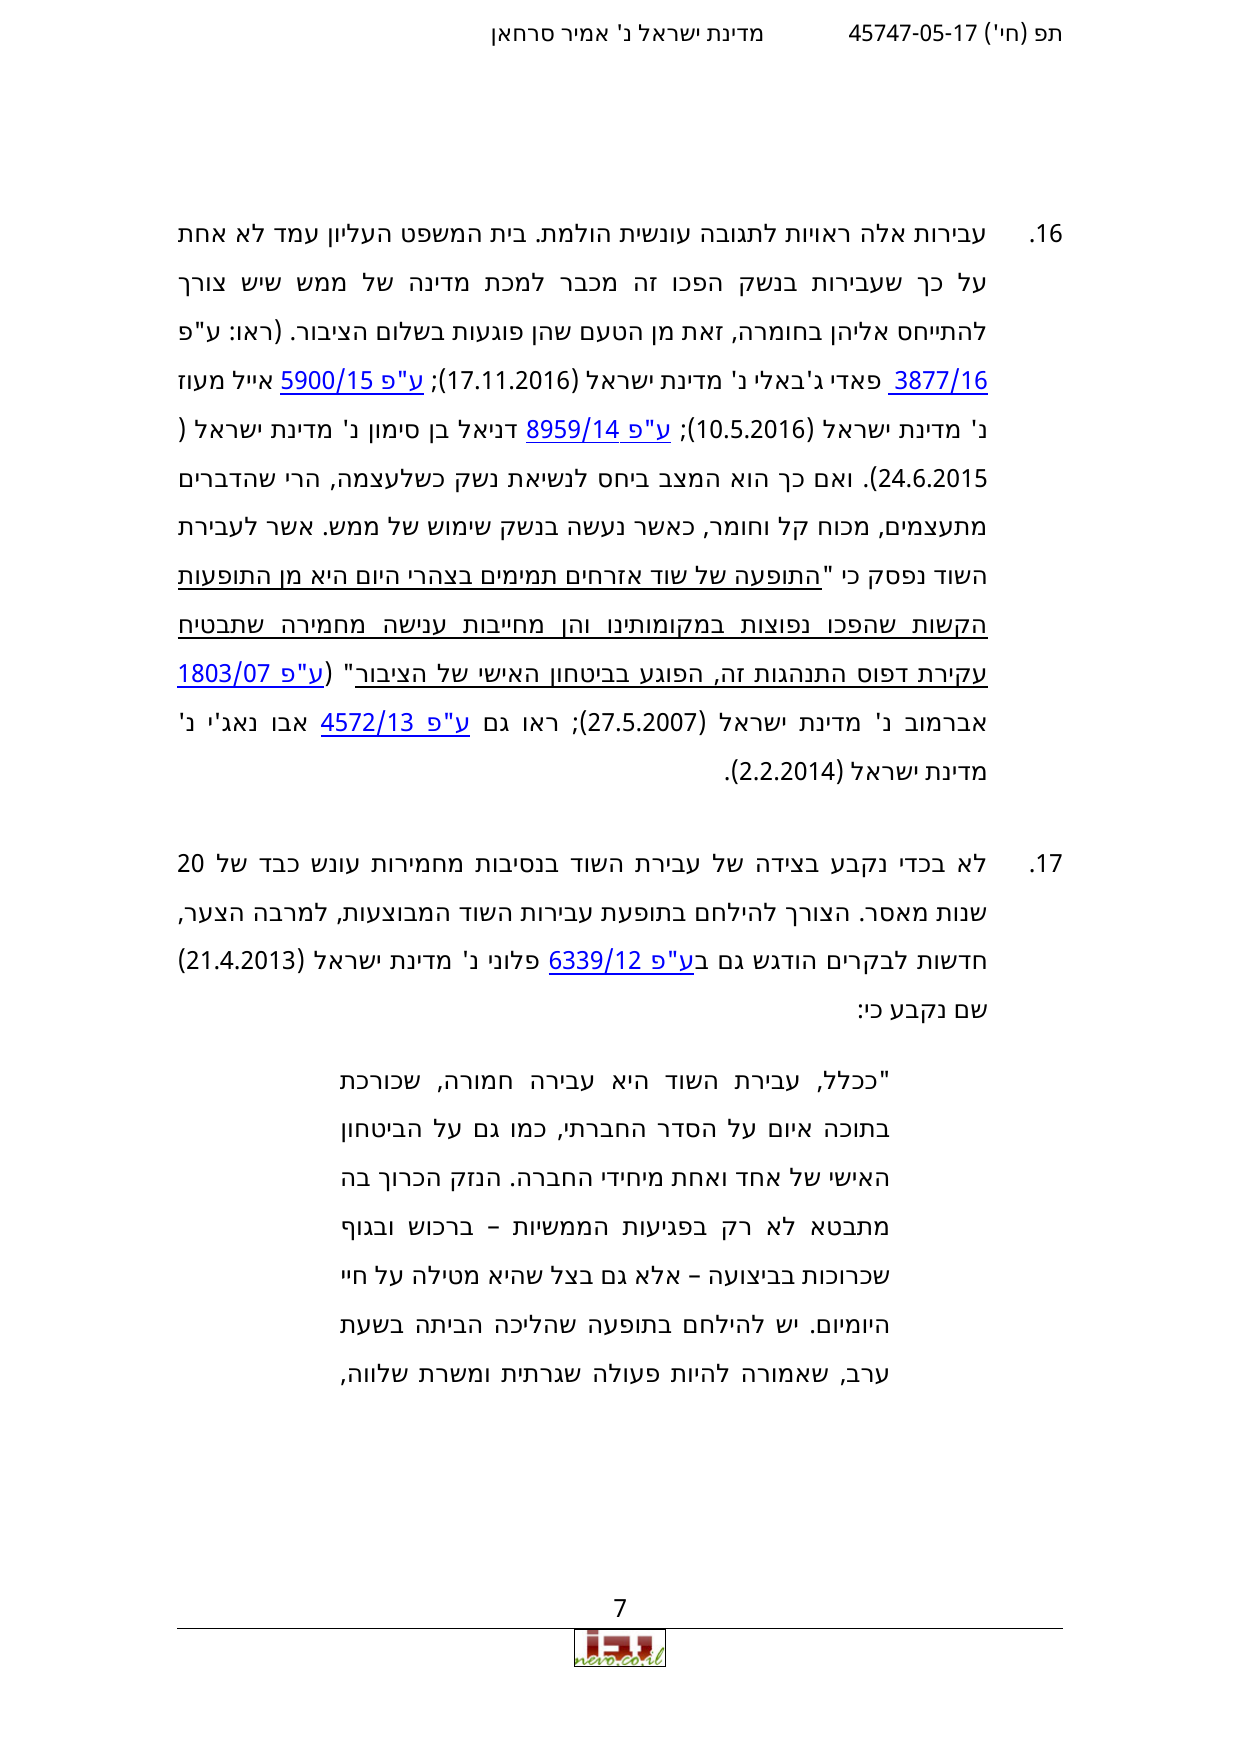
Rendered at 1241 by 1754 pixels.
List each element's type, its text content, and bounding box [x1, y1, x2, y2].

picture [575, 1630, 665, 1666]
text 17. לא בכדי נקבע בצידה של עבירת השוד בנסיבות מחמירות עונש כבד של 20 שנות מאסר. הצורך להילחם בתופעת עבירות השוד המבוצעות, למרבה הצער, חדשות לבקרים הודגש גם בע"פ 6339/12 פלוני נ' מדינת ישראל (21.4.2013) שם נקבע כי: [177, 850, 1063, 1029]
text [340, 1067, 891, 1392]
text 16. עבירות אלה ראויות לתגובה עונשית הולמת. בית המשפט העליון עמד לא אחת על כך שעבירות בנשק הפכו זה מכבר למכת מדינה של ממש שיש צורך להתייחס אליהן בחומרה, זאת מן הטעם שהן פוגעות בשלום הציבור. (ראו: ע"פ 3877/16‏ פאדי ג'באלי נ' מדינת ישראל (17.11.2016); ע"פ 5900/15 אייל מעוז נ' מדינת ישראל (10.5.2016); ע"פ 8959/14 דניאל בן סימון נ' מדינת ישראל (24.6.2015). ואם כך הוא המצב ביחס לנשיאת נשק כשלעצמה, הרי שהדברים מתעצמים, מכוח קל וחומר, כאשר נעשה בנשק שימוש של ממש. אשר לעבירת השוד נפסק כי "התופעה של שוד אזרחים תמימים בצהרי היום היא מן התופעות הקשות שהפכו נפוצות במקומותינו והן מחייבות ענישה מחמירה שתבטיח עקירת דפוס התנהגות זה, הפוגע בביטחון האישי של הציבור" (ע"פ 1803/07 אברמוב נ' מדינת ישראל (27.5.2007); ראו גם ע"פ 4572/13 אבו נאג'י נ' מדינת ישראל (2.2.2014). [177, 220, 1063, 790]
